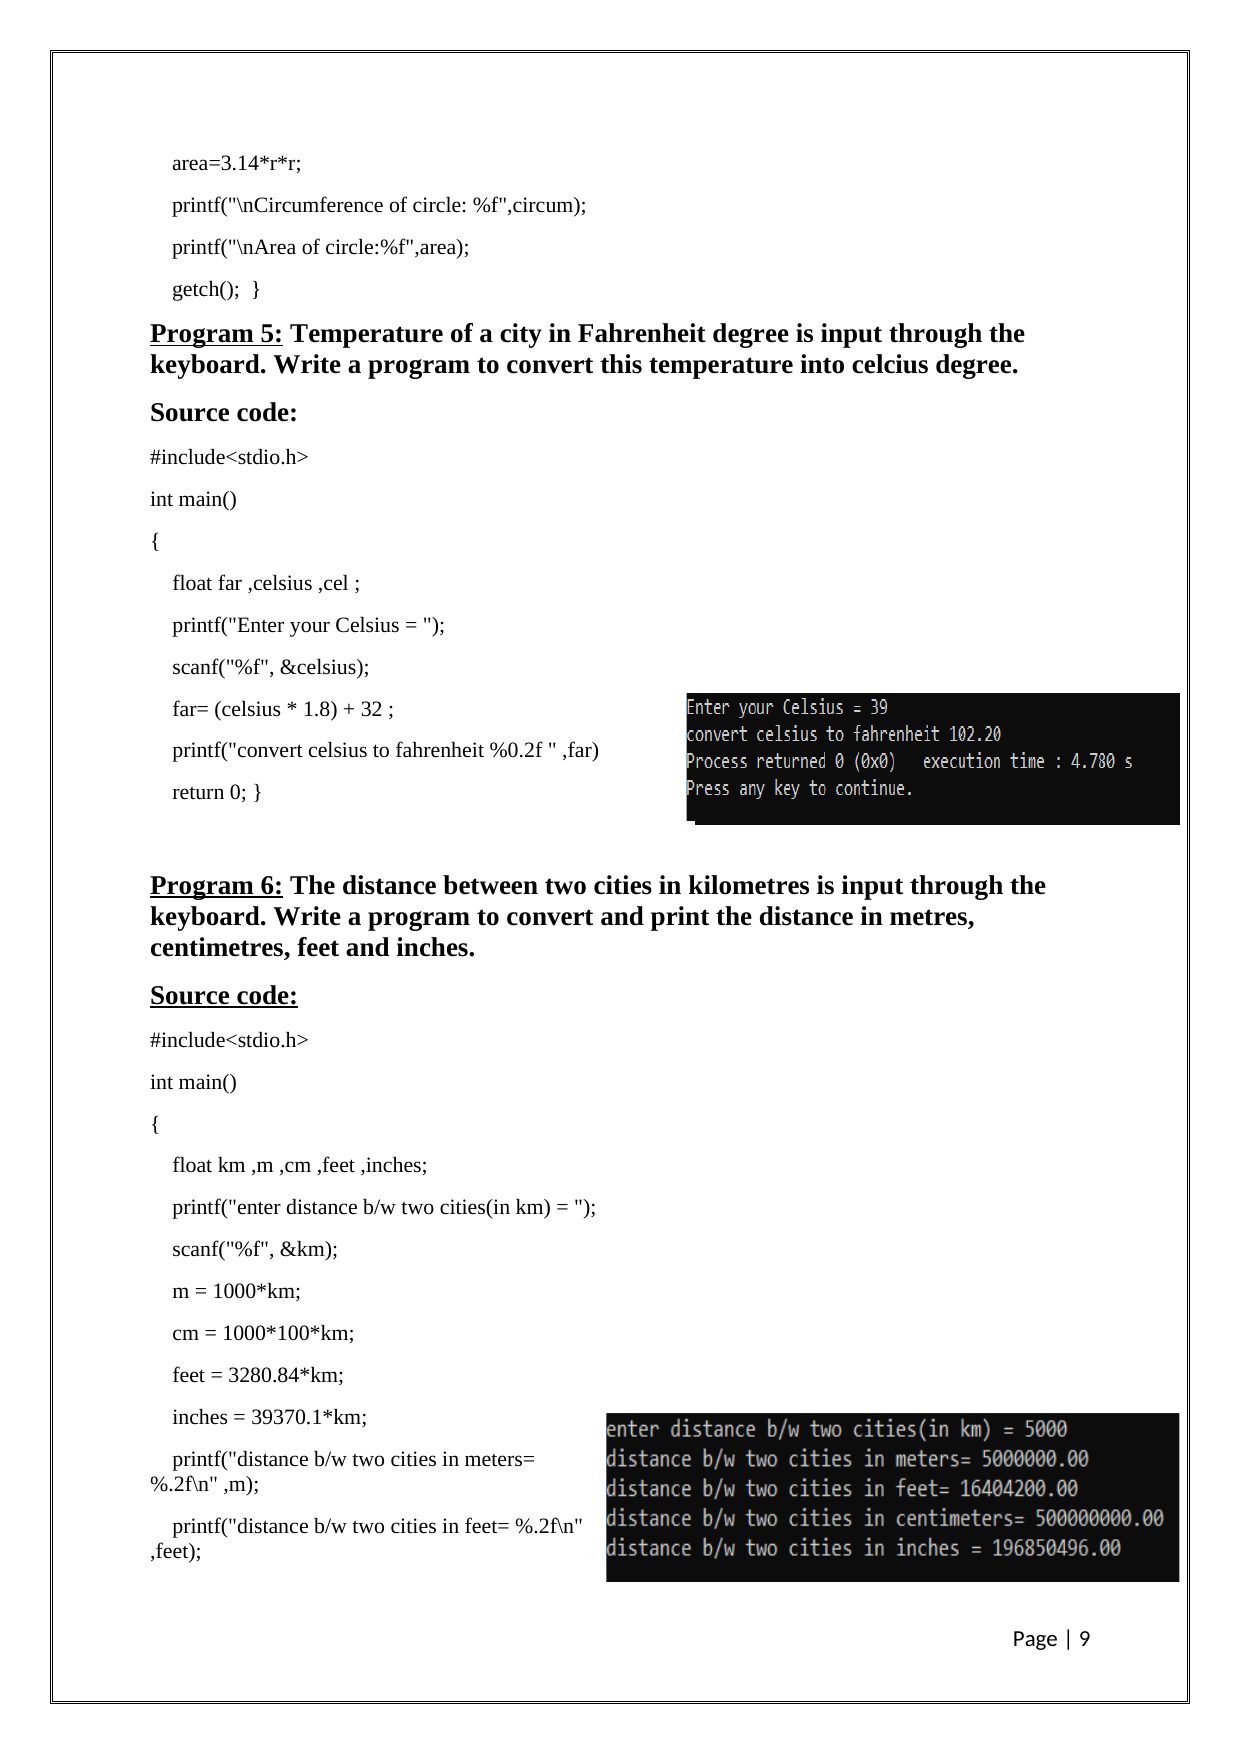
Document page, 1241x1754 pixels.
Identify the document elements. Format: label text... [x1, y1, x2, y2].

text int main() [150, 1069, 1090, 1094]
text #include<stdio.h> [150, 1027, 1090, 1052]
picture [606, 1413, 1180, 1582]
text printf("distance b/w two cities in meters= %.2f\n" ,m); [150, 1446, 606, 1496]
text area=3.14*r*r; [150, 150, 1090, 175]
text Source code: [150, 396, 1090, 428]
text m = 1000*km; [150, 1278, 1090, 1303]
text printf("\nArea of circle:%f",area); [150, 234, 1090, 259]
text return 0; } [150, 779, 686, 804]
text printf("convert celsius to fahrenheit %0.2f " ,far) [150, 737, 686, 763]
text float far ,celsius ,cel ; [150, 570, 1090, 595]
text #include<stdio.h> [150, 444, 1090, 469]
text cm = 1000*100*km; [150, 1320, 1090, 1345]
text printf("\nCircumference of circle: %f",circum); [150, 192, 1090, 217]
text feet = 3280.84*km; [150, 1362, 1090, 1387]
text scanf("%f", &km); [150, 1236, 1090, 1261]
text Program 6: The distance between two cities in kilometres is input through the keyboard. Write a program to convert and print the distance in metres, centimetres, feet and inches. [150, 869, 1090, 962]
text getch(); } [150, 276, 1090, 301]
text float km ,m ,cm ,feet ,inches; [150, 1152, 1090, 1178]
text printf("distance b/w two cities in feet= %.2f\n" ,feet); [150, 1513, 606, 1563]
text int main() [150, 486, 1090, 511]
text { [150, 1111, 1090, 1136]
text printf("Enter your Celsius = "); [150, 612, 1090, 637]
text Program 5: Temperature of a city in Fahrenheit degree is input through the keyboard. Write a program to convert this temperature into celcius degree. [150, 317, 1090, 380]
picture [686, 692, 1180, 825]
text Source code: [150, 979, 1090, 1010]
text scanf("%f", &celsius); [150, 654, 1090, 679]
text { [150, 528, 1090, 553]
text printf("enter distance b/w two cities(in km) = "); [150, 1194, 1090, 1219]
text far= (celsius * 1.8) + 32 ; [150, 696, 686, 721]
text inches = 39370.1*km; [150, 1404, 1090, 1429]
